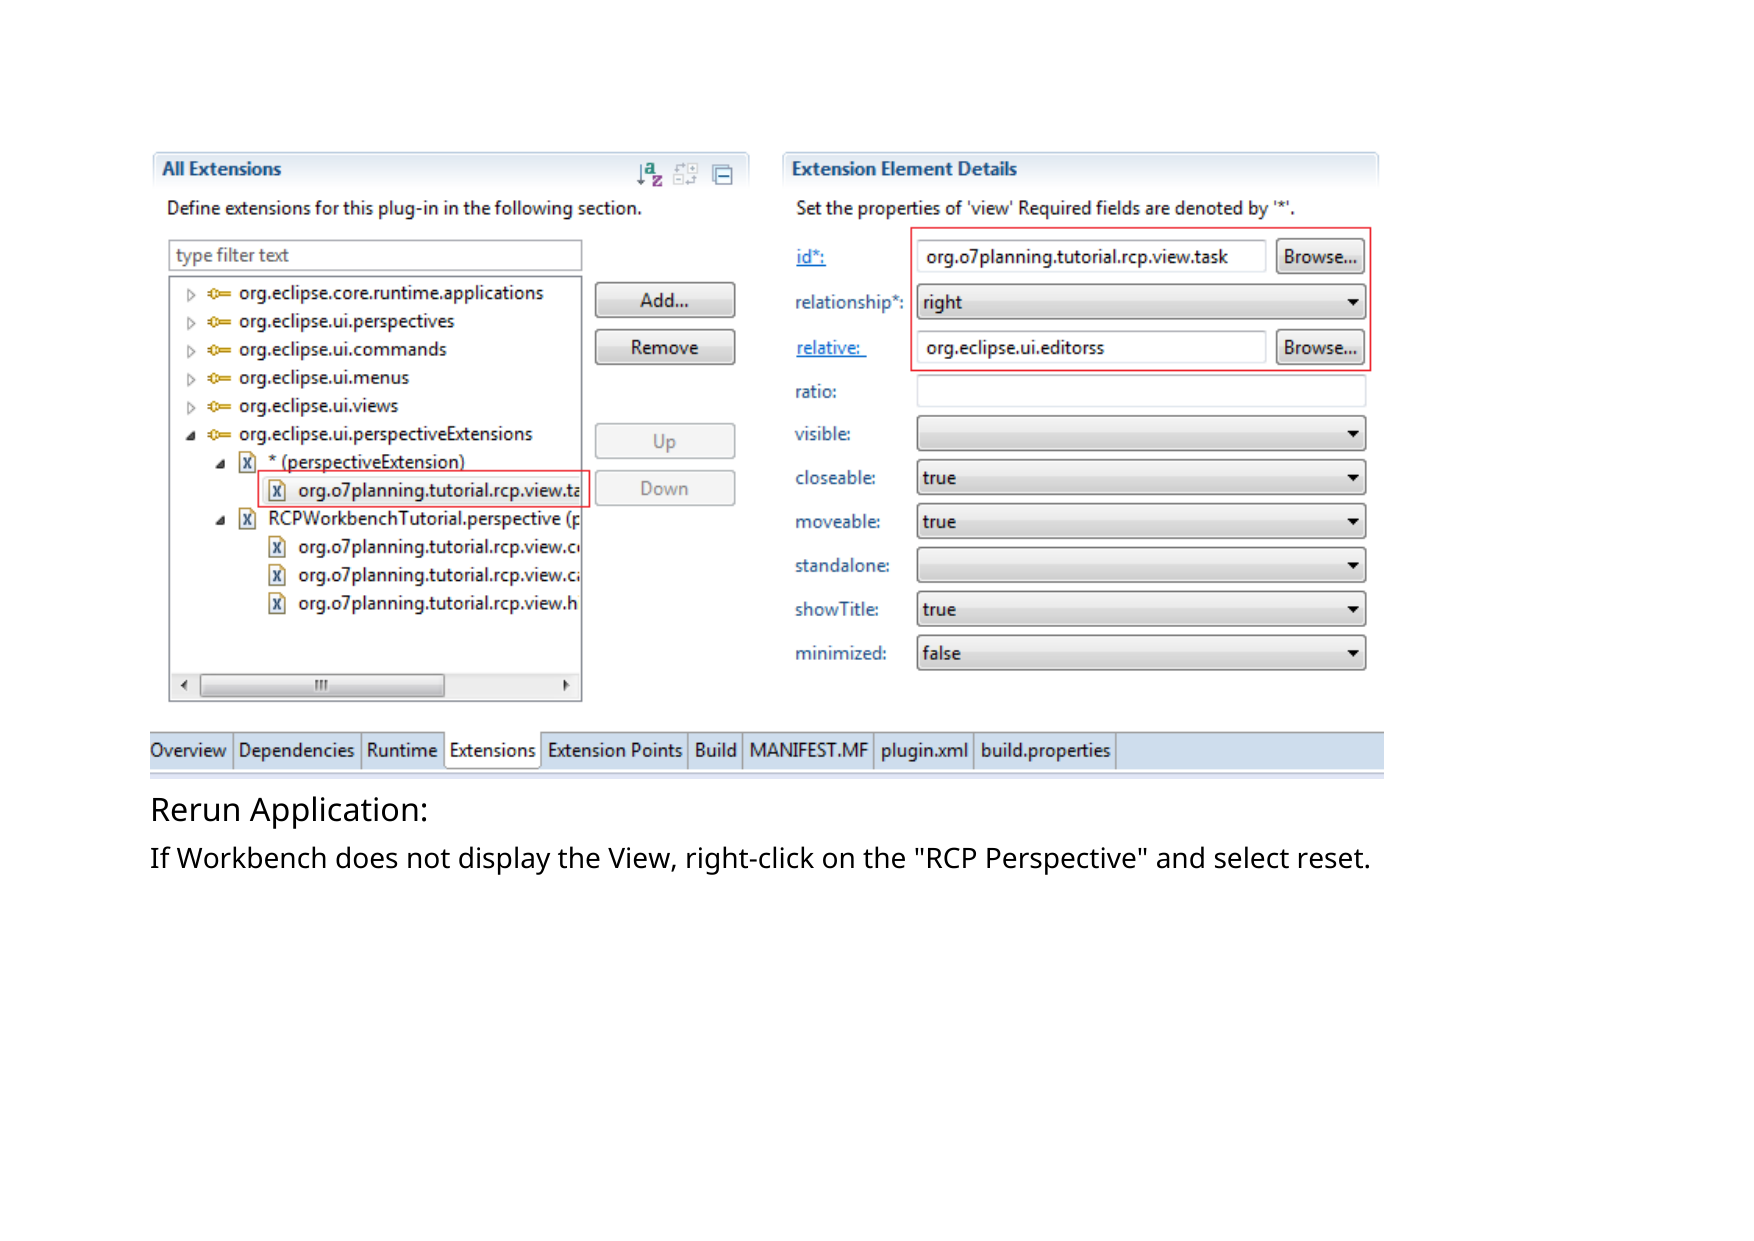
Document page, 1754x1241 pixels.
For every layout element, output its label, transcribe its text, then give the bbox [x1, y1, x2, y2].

text Rerun Application: [150, 787, 1604, 831]
picture [150, 150, 1384, 779]
text If Workbench does not display the View, right-click on the "RCP Perspective" and select reset. [150, 838, 1604, 877]
